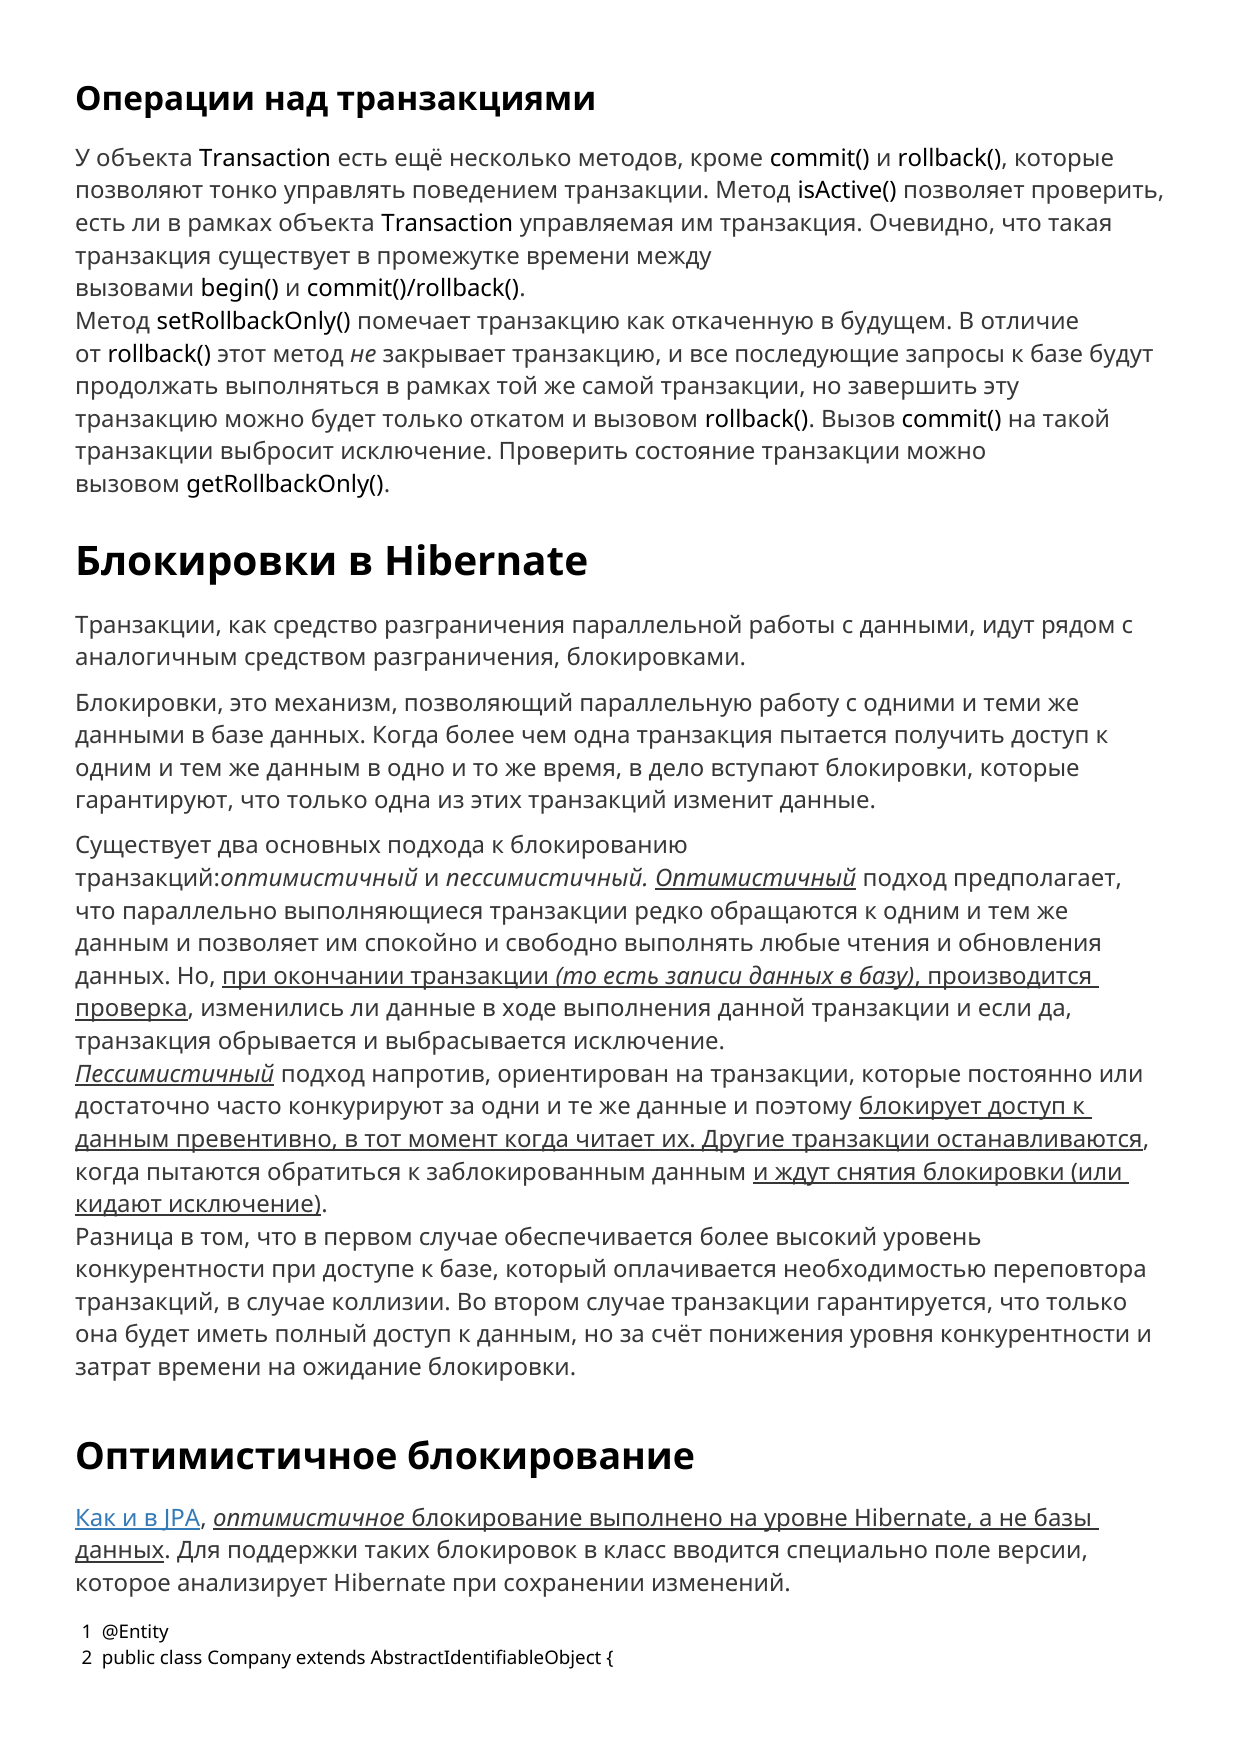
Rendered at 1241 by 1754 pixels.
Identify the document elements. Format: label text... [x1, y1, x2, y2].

text Метод setRollbackOnly() помечает транзакцию как откаченную в будущем. В отличие от rollback() этот метод не закрывает транзакцию, и все последующие запросы к базе будут продолжать выполняться в рамках той же самой транзакции, но завершить эту транзакцию можно будет только откатом и вызовом rollback(). Вызов commit() на такой транзакции выбросит исключение. Проверить состояние транзакции можно вызовом getRollbackOnly(). [75, 304, 1165, 499]
text Существует два основных подхода к блокированию транзакций:оптимистичный и пессимистичный. Оптимистичный подход предполагает, что параллельно выполняющиеся транзакции редко обращаются к одним и тем же данным и позволяет им спокойно и свободно выполнять любые чтения и обновления данных. Но, при окончании транзакции (то есть записи данных в базу), производится проверка, изменились ли данные в ходе выполнения данной транзакции и если да, транзакция обрывается и выбрасывается исключение. [75, 828, 1165, 1056]
text Разница в том, что в первом случае обеспечивается более высокий уровень конкурентности при доступе к базе, который оплачивается необходимостью переповтора транзакций, в случае коллизии. Во втором случае транзакции гарантируется, что только она будет иметь полный доступ к данным, но за счёт понижения уровня конкурентности и затрат времени на ожидание блокировки. [75, 1219, 1165, 1382]
text Пессимистичный подход напротив, ориентирован на транзакции, которые постоянно или достаточно часто конкурируют за одни и те же данные и поэтому блокирует доступ к данным превентивно, в тот момент когда читает их. Другие транзакции останавливаются, когда пытаются обратиться к заблокированным данным и ждут снятия блокировки (или кидают исключение). [75, 1056, 1165, 1219]
text Как и в JPA, оптимистичное блокирование выполнено на уровне Hibernate, а не базы данных. Для поддержки таких блокировок в класс вводится специально поле версии, которое анализирует Hibernate при сохранении изменений. [75, 1501, 1165, 1598]
text Операции над транзакциями [75, 75, 1165, 120]
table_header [100, 1617, 889, 1671]
text У объекта Transaction есть ещё несколько методов, кроме commit() и rollback(), которые позволяют тонко управлять поведением транзакции. Метод isActive() позволяет проверить, есть ли в рамках объекта Transaction управляемая им транзакция. Очевидно, что такая транзакция существует в промежутке времени между вызовами begin() и commit()/rollback(). [75, 141, 1165, 304]
text Блокировки в Hibernate [75, 532, 1165, 587]
text Оптимистичное блокирование [75, 1429, 1165, 1480]
text Транзакции, как средство разграничения параллельной работы с данными, идут рядом с аналогичным средством разграничения, блокировками. [75, 608, 1165, 673]
text Блокировки, это механизм, позволяющий параллельную работу с одними и теми же данными в базе данных. Когда более чем одна транзакция пытается получить доступ к одним и тем же данным в одно и то же время, в дело вступают блокировки, которые гарантируют, что только одна из этих транзакций изменит данные. [75, 685, 1165, 816]
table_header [74, 1617, 100, 1671]
